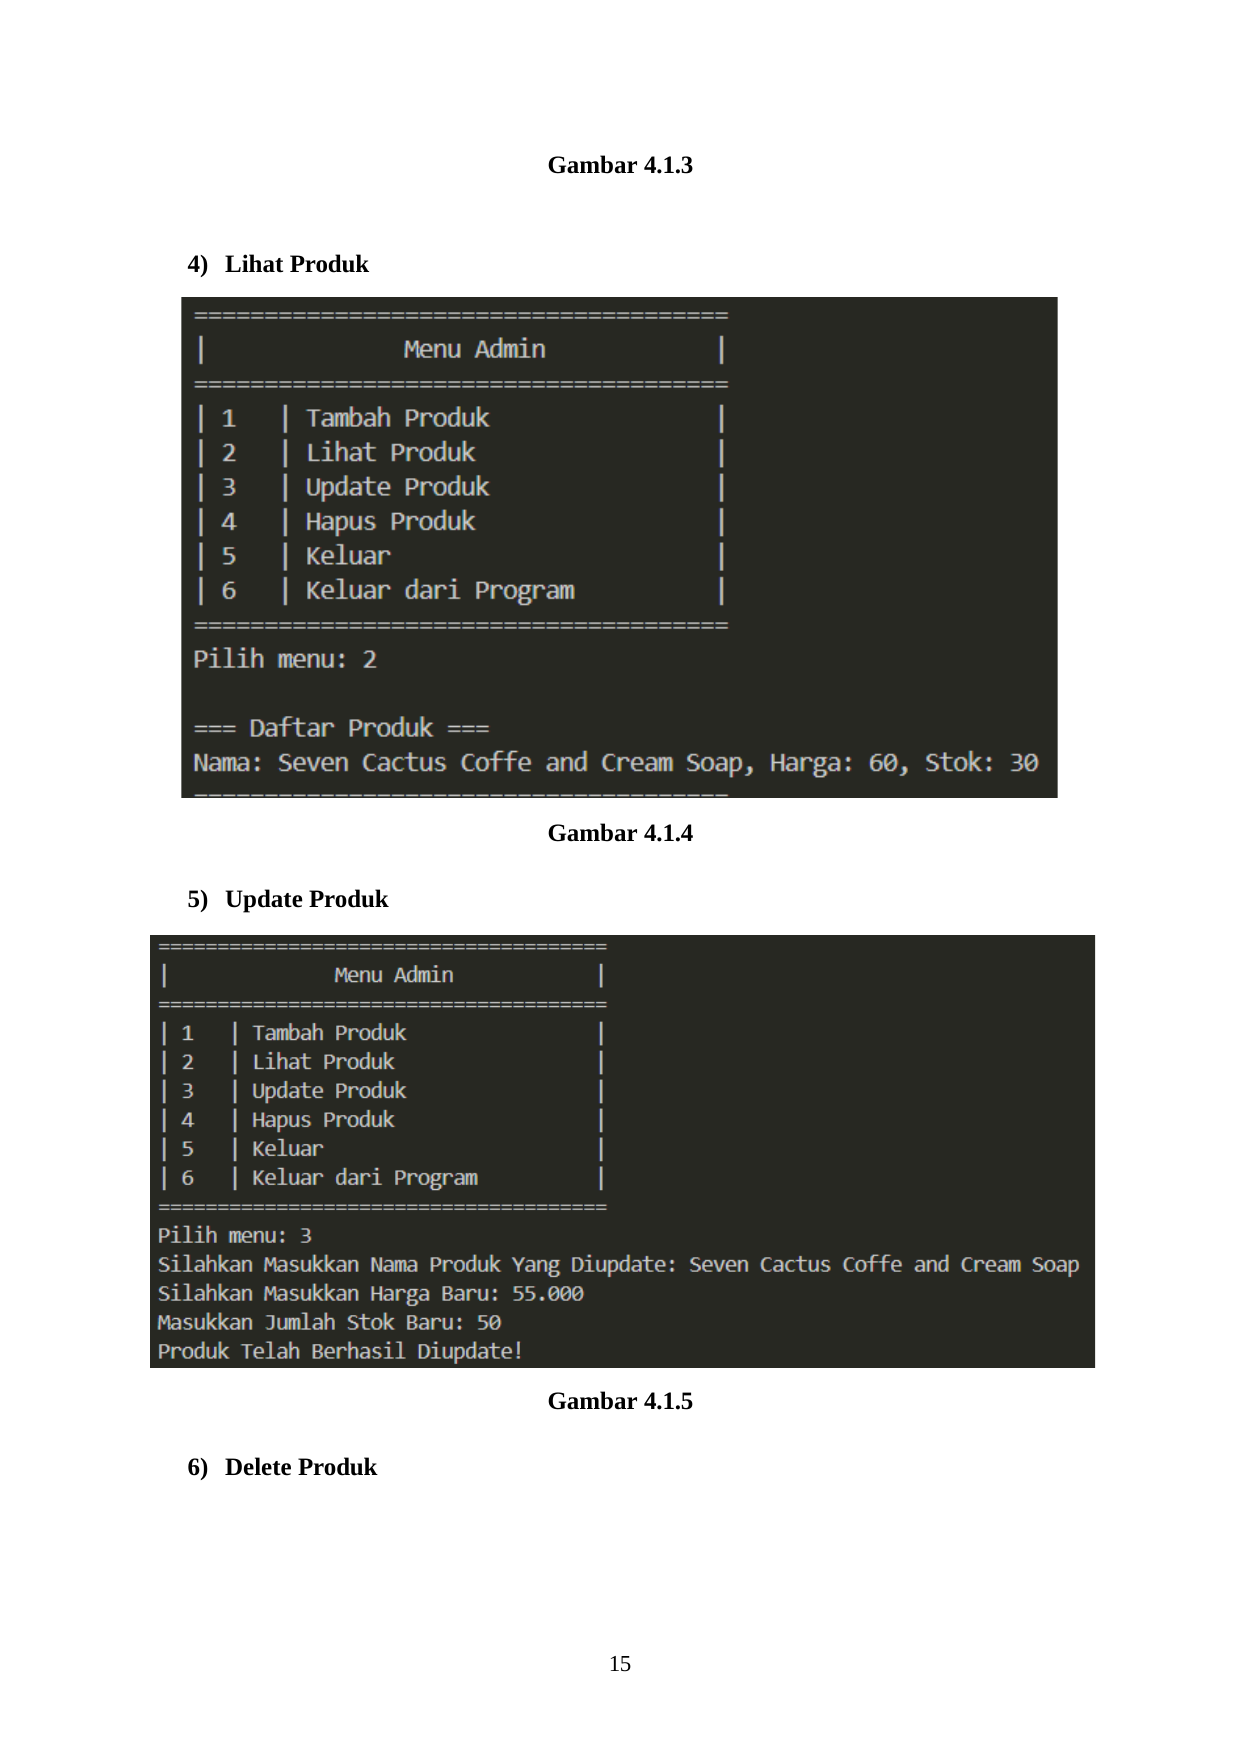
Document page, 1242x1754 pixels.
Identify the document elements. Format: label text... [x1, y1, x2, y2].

list Update Produk [187, 884, 1124, 913]
picture [150, 935, 1096, 1368]
list Lihat Produk [187, 249, 1124, 278]
text Gambar 4.1.3 [380, 150, 861, 179]
text Gambar 4.1.5 [380, 951, 861, 1414]
text Gambar 4.1.4 [380, 315, 861, 847]
picture [181, 297, 1058, 798]
list Delete Produk [187, 1452, 1124, 1481]
